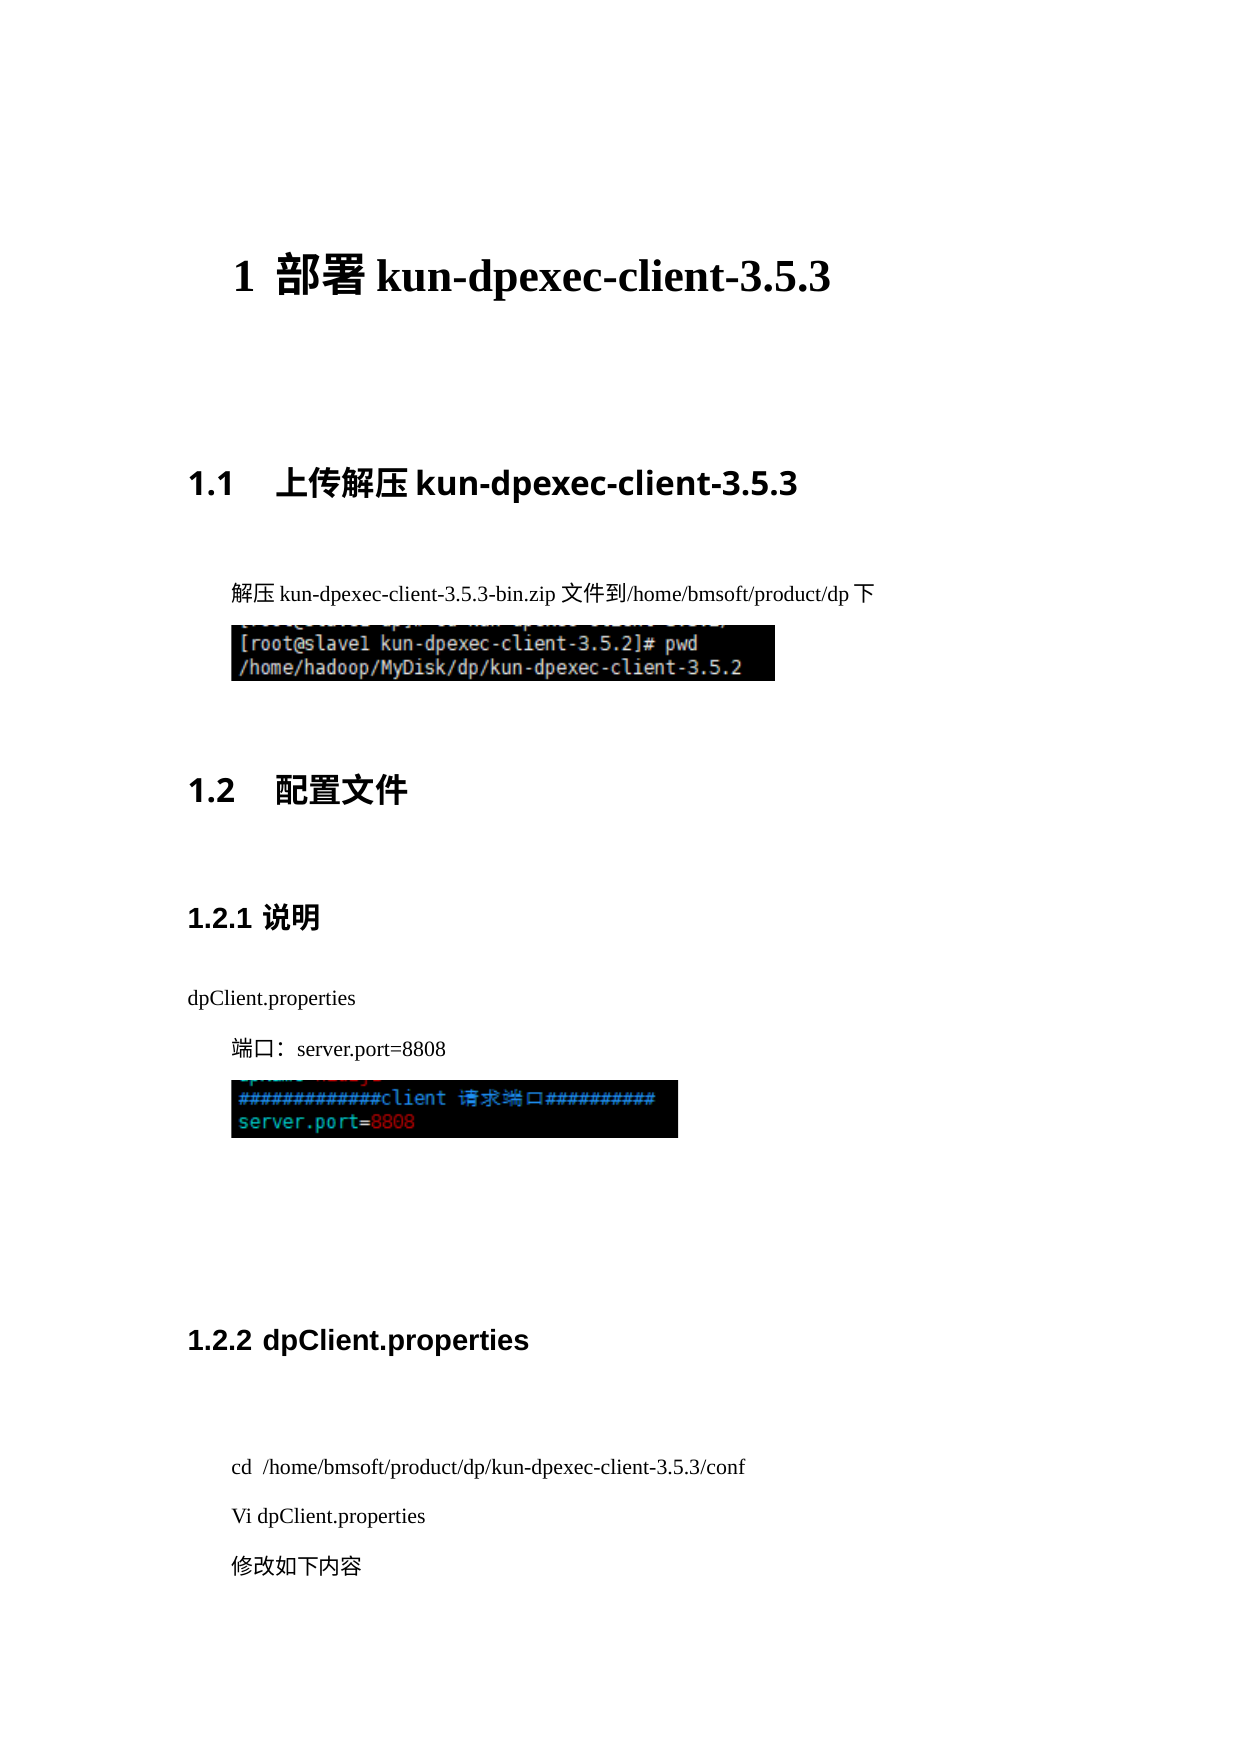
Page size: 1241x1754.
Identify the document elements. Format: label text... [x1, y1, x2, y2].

subtitle 配置文件 [187, 756, 1053, 821]
text 修改如下内容 [187, 1548, 1053, 1581]
text 解压kun-dpexec-client-3.5.3-bin.zip 文件到/home/bmsoft/product/dp下 [187, 576, 1053, 608]
picture [231, 1080, 679, 1138]
text 端口：server.port=8808 [187, 1031, 1053, 1063]
picture [231, 625, 775, 681]
subtitle dpClient.properties [187, 1308, 1053, 1373]
subtitle 部署kun-dpexec-client-3.5.3 [232, 223, 1053, 321]
text Vi dpClient.properties [187, 1499, 1053, 1532]
subtitle 上传解压kun-dpexec-client-3.5.3 [187, 449, 1053, 514]
subtitle 说明 [187, 883, 1053, 948]
text cd /home/bmsoft/product/dp/kun-dpexec-client-3.5.3/conf [187, 1451, 1053, 1483]
text dpClient.properties [187, 982, 1053, 1014]
